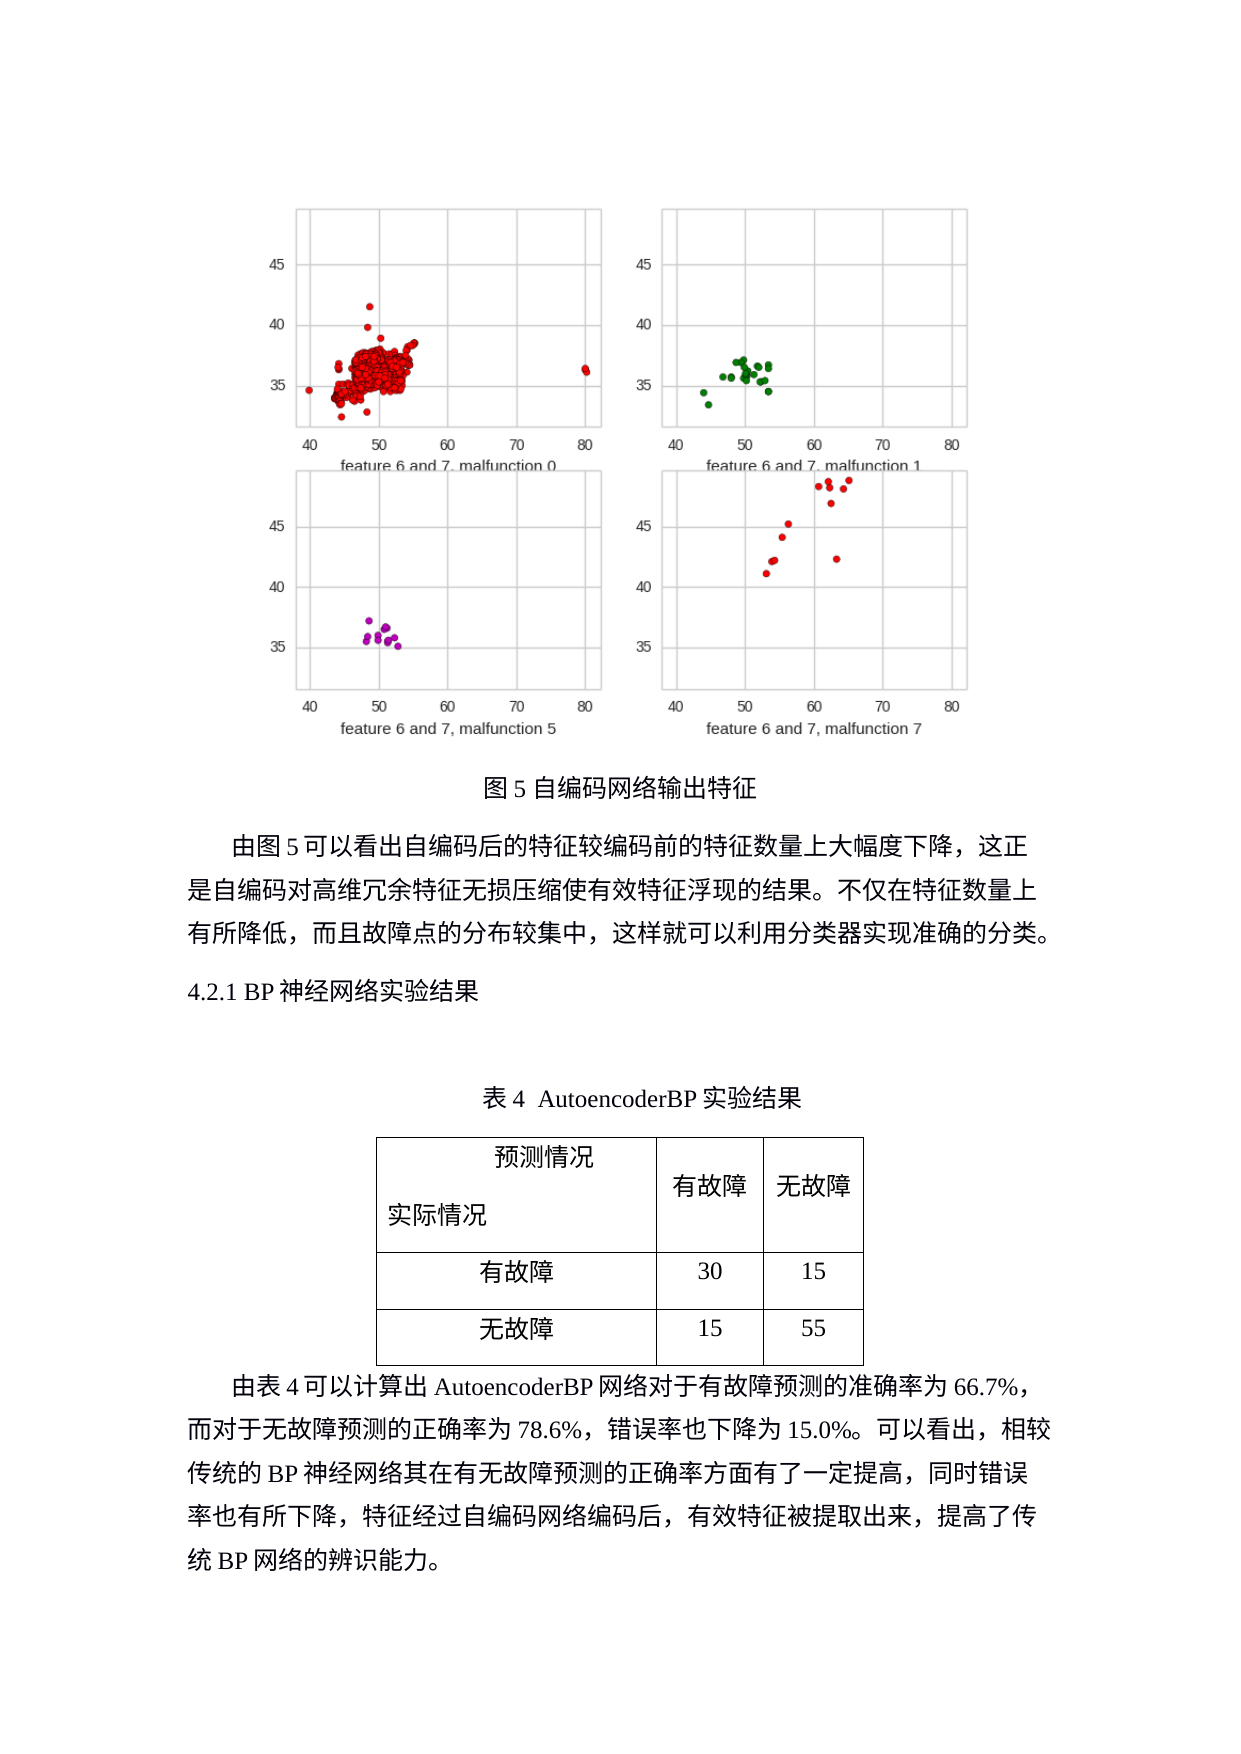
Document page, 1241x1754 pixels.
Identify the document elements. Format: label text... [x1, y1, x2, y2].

text 由图5可以看出自编码后的特征较编码前的特征数量上大幅度下降，这正是自编码对高维冗余特征无损压缩使有效特征浮现的结果。不仅在特征数量上有所降低，而且故障点的分布较集中，这样就可以利用分类器实现准确的分类。 [187, 827, 1053, 950]
picture [187, 150, 1053, 749]
table_cell 30 [657, 1253, 763, 1308]
table_cell 有故障 [377, 1253, 656, 1308]
text 图5 自编码网络输出特征 [187, 769, 1053, 805]
table_header 无故障 [764, 1138, 863, 1252]
table_cell 15 [764, 1253, 863, 1308]
table_header 有故障 [657, 1138, 763, 1252]
text 表4 AutoencoderBP实验结果 [187, 1079, 1053, 1115]
text 由表4可以计算出AutoencoderBP网络对于有故障预测的准确率为66.7%，而对于无故障预测的正确率为78.6%，错误率也下降为15.0%。可以看出，相较传统的BP神经网络其在有无故障预测的正确率方面有了一定提高，同时错误率也有所下降，特征经过自编码网络编码后，有效特征被提取出来，提高了传统BP网络的辨识能力。 [187, 1366, 1053, 1576]
table_cell 无故障 [377, 1310, 656, 1365]
table_cell 55 [764, 1310, 863, 1365]
table_cell 15 [657, 1310, 763, 1365]
table_header 预测情况 实际情况 [377, 1138, 656, 1252]
text 4.2.1 BP神经网络实验结果 [187, 972, 1053, 1008]
